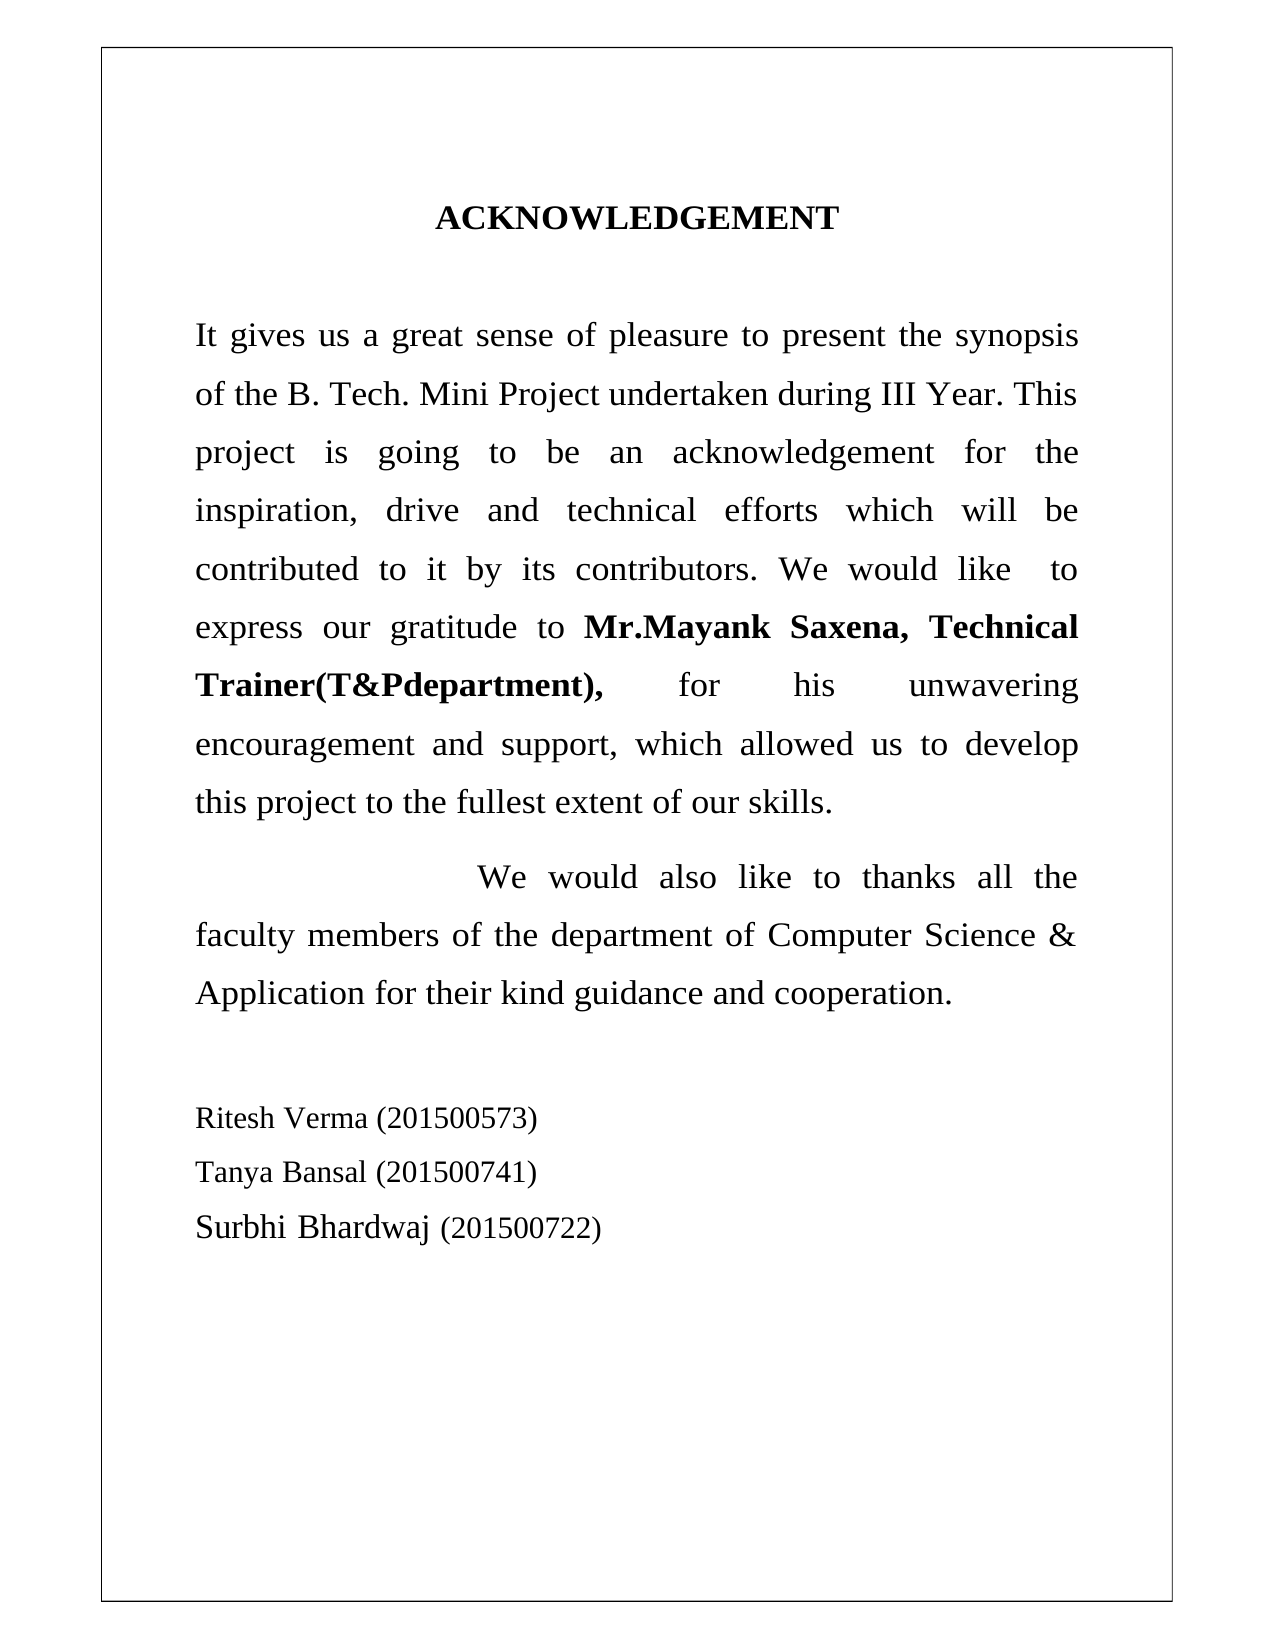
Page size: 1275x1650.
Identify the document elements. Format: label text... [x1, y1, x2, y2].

text Ritesh Verma (201500573) [195, 1100, 1173, 1136]
text It gives us a great sense of pleasure to present the synopsis of the B. Tech. Mini Project undertaken during III Year. This project is going to be an acknowledgement for the inspiration, drive and technical efforts which will be contributed to it by its contributors. We would like to express our gratitude to Mr.Mayank Saxena, Technical Trainer(T&Pdepartment), for his unwavering encouragement and support, which allowed us to develop this project to the fullest extent of our skills. [195, 315, 1079, 821]
subtitle ACKNOWLEDGEMENT [432, 198, 842, 237]
text We would also like to thanks all the faculty members of the department of Computer Science & Application for their kind guidance and cooperation. [195, 856, 1078, 1012]
text Surbhi Bhardwaj (201500722) [195, 1207, 1173, 1246]
text Tanya Bansal (201500741) [195, 1153, 1173, 1189]
